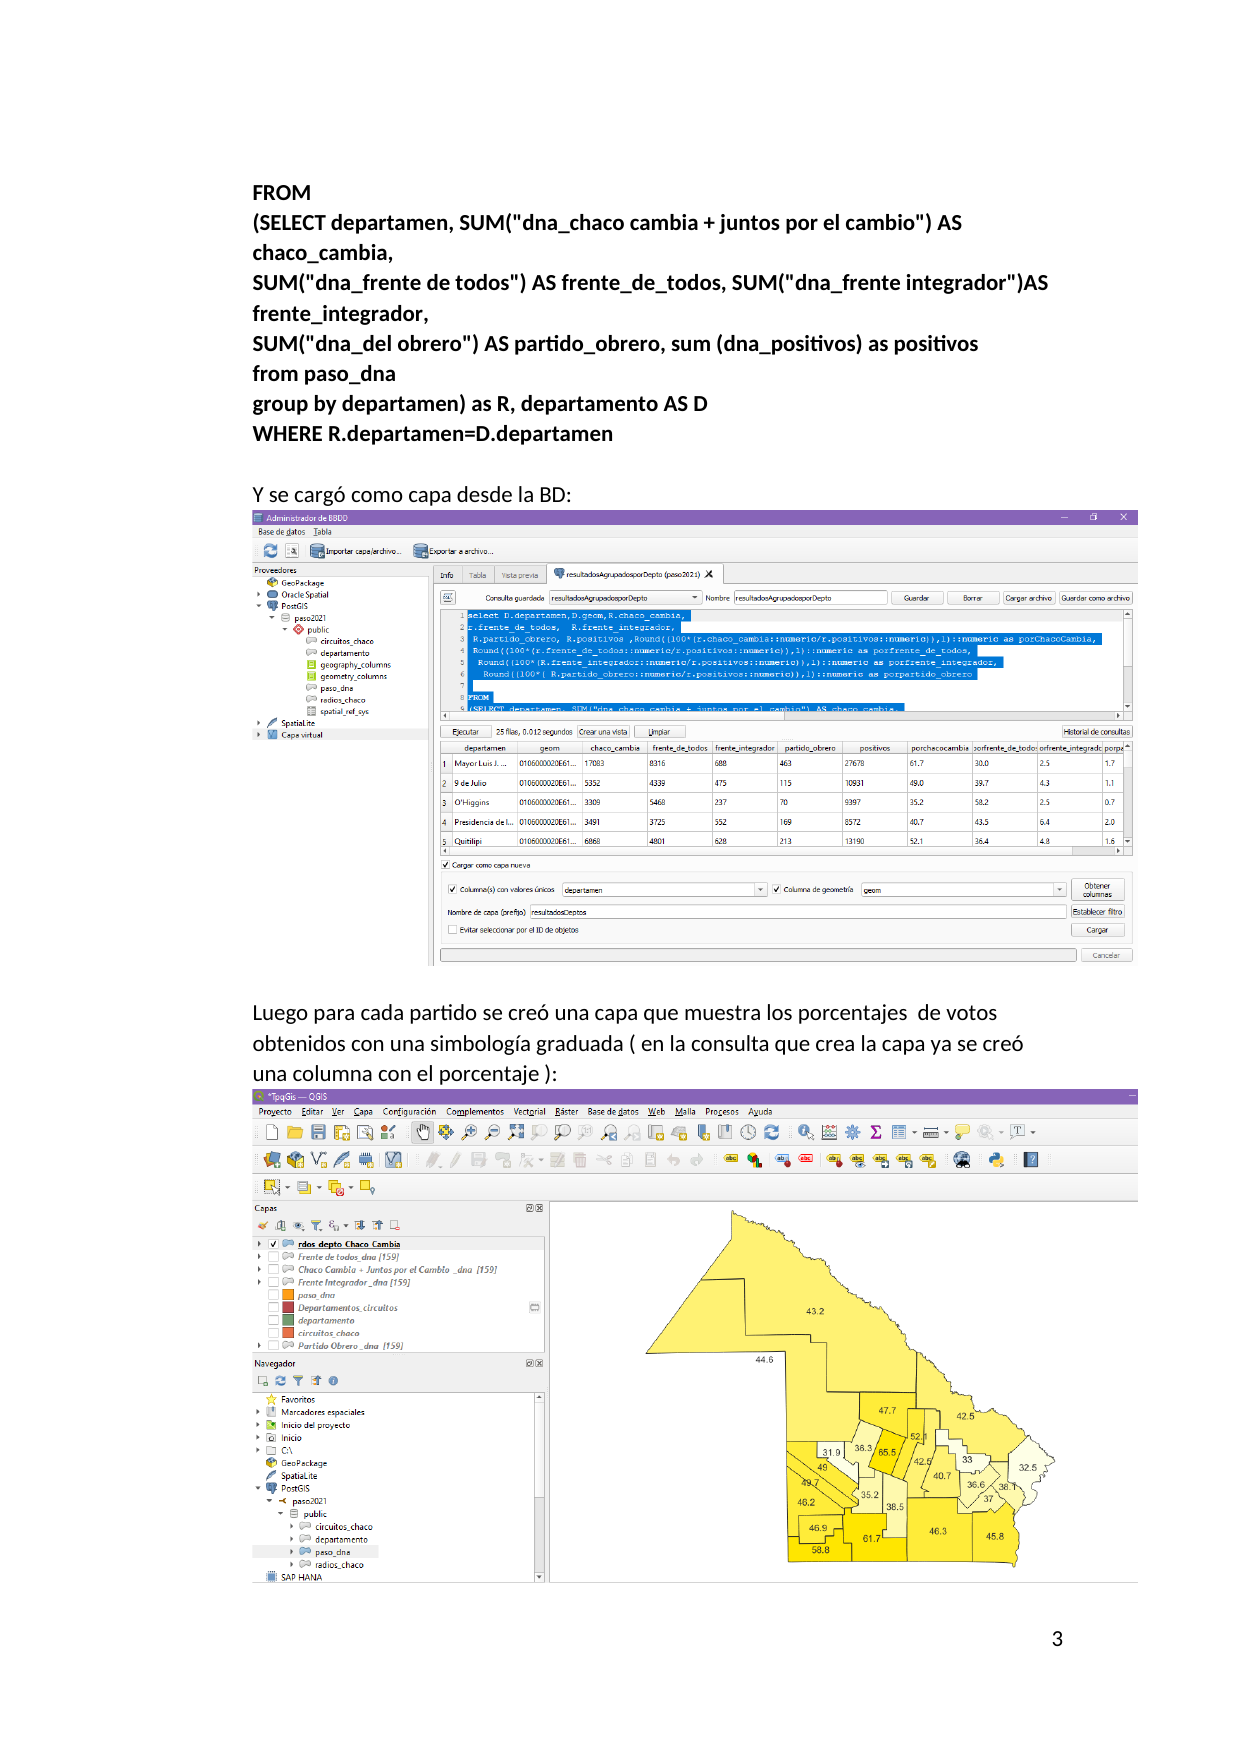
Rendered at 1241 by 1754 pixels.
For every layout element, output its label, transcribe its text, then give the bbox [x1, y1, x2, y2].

picture [252, 1089, 1138, 1583]
text group by departamen) as R, departamento AS D [252, 389, 1063, 417]
text SUM("dna_del obrero") AS partido_obrero, sum (dna_positivos) as positivos [252, 329, 1063, 357]
text WHERE R.departamen=D.departamen [252, 419, 1063, 447]
text Luego para cada partido se creó una capa que muestra los porcentajes de votos obtenidos con una simbología graduada ( en la consulta que crea la capa ya se creó una columna con el porcentaje ): [252, 998, 1063, 1087]
text from paso_dna [252, 359, 1063, 387]
text FROM [252, 178, 1063, 206]
text Y se cargó como capa desde la BD: [252, 480, 1063, 508]
picture [252, 510, 1138, 966]
text SUM("dna_frente de todos") AS frente_de_todos, SUM("dna_frente integrador")AS frente_integrador, [252, 268, 1063, 327]
text (SELECT departamen, SUM("dna_chaco cambia + juntos por el cambio") AS chaco_cambia, [252, 208, 1063, 266]
